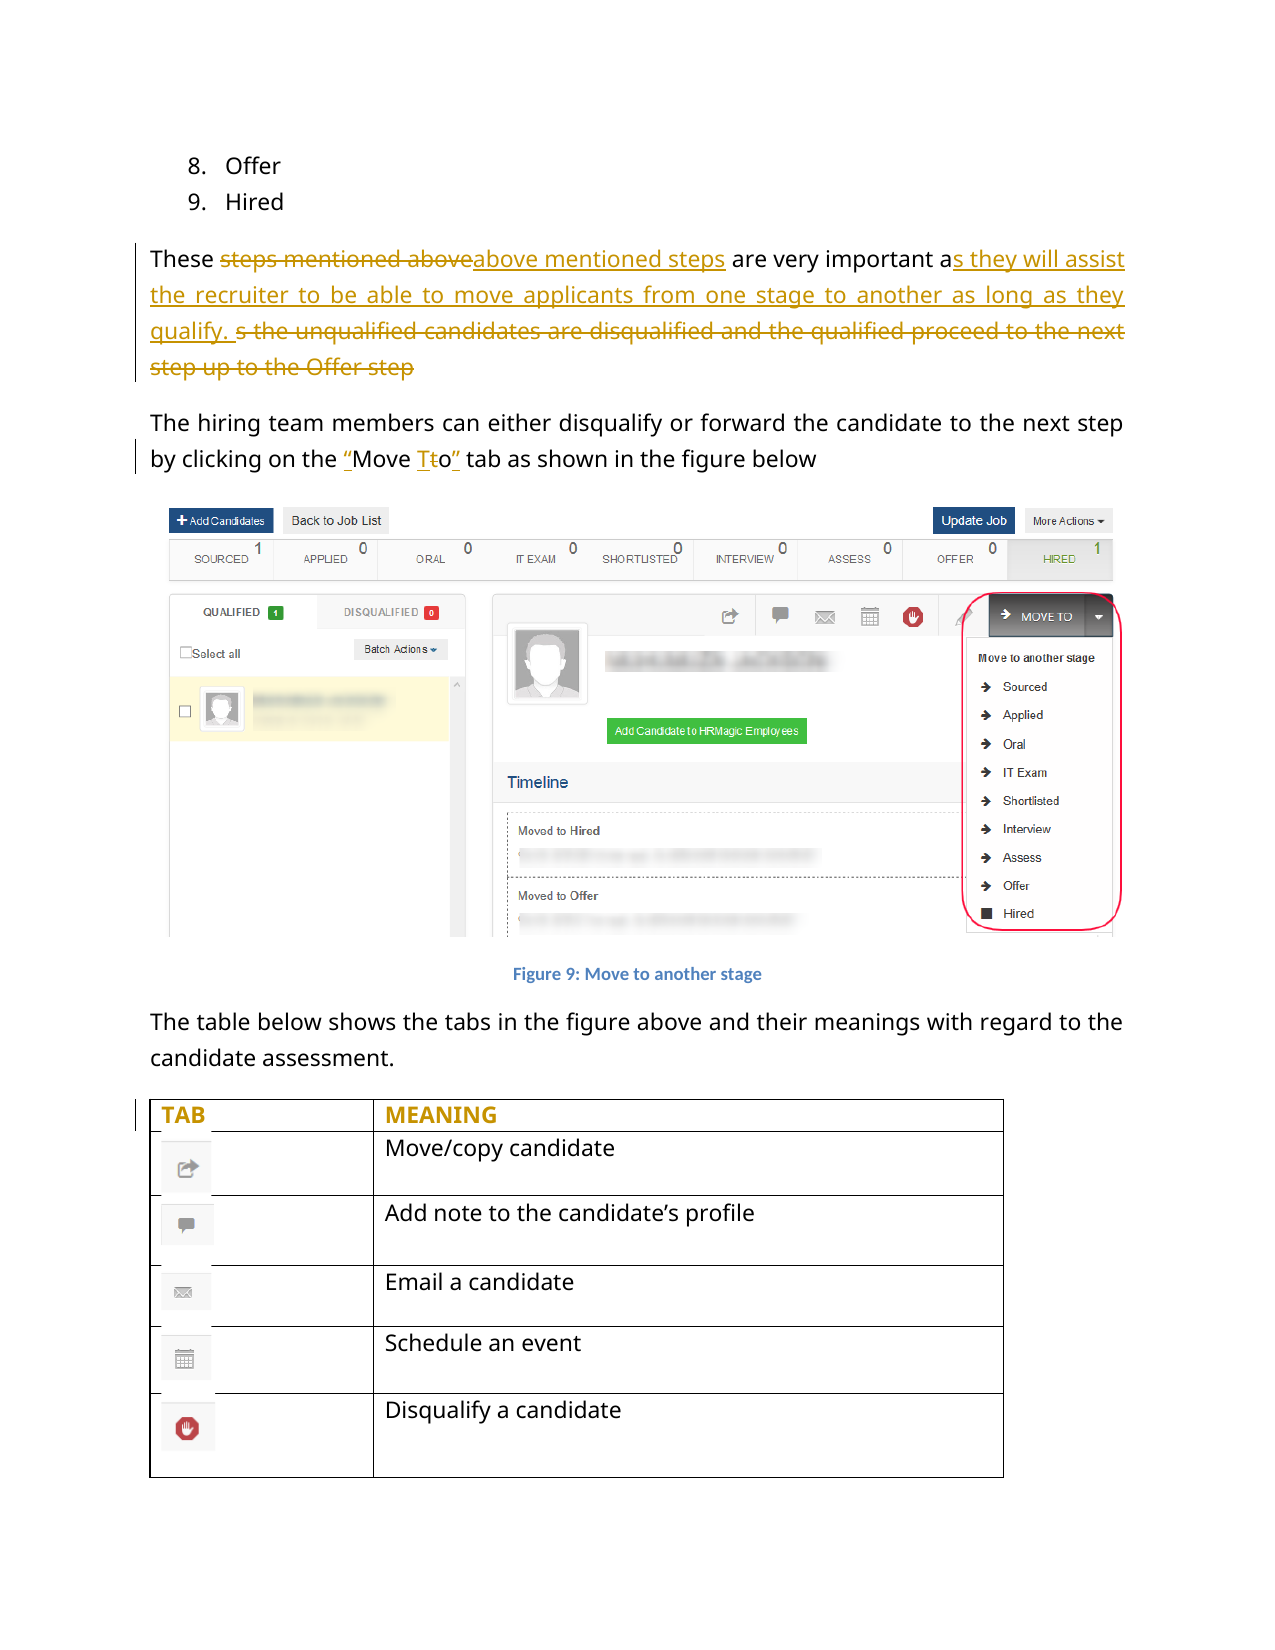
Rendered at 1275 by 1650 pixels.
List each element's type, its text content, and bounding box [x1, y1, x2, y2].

picture [161, 1131, 214, 1253]
picture [150, 500, 1125, 937]
table_cell [151, 1196, 373, 1265]
table_cell Move/copy candidate [374, 1132, 1003, 1195]
text The table below shows the tabs in the figure above and their meanings with regard to the candidate assessment. [150, 1006, 1125, 1073]
table_cell Add note to the candidate’s profile [374, 1196, 1003, 1265]
table_cell [151, 1132, 161, 1195]
picture [161, 1326, 212, 1389]
table_cell [212, 1132, 373, 1195]
text These are very important a [150, 243, 1125, 305]
table_cell Schedule an event [374, 1327, 1003, 1393]
text The hiring team members can either disqualify or forward the candidate to the next step by clicking on the Move o tab as shown in the figure below [150, 407, 1125, 474]
table_header TAB [151, 1100, 373, 1131]
text These are very important a [150, 307, 1125, 382]
table_header MEANING [374, 1100, 1003, 1131]
list Offer [187, 150, 1125, 181]
picture [161, 1265, 212, 1318]
table_cell [151, 1327, 373, 1393]
table_cell Email a candidate [374, 1266, 1003, 1326]
table_cell [151, 1266, 373, 1326]
picture [161, 1393, 216, 1465]
table_cell [151, 1394, 373, 1477]
list Hired [187, 186, 1125, 217]
table_cell Disqualify a candidate [374, 1394, 1003, 1477]
